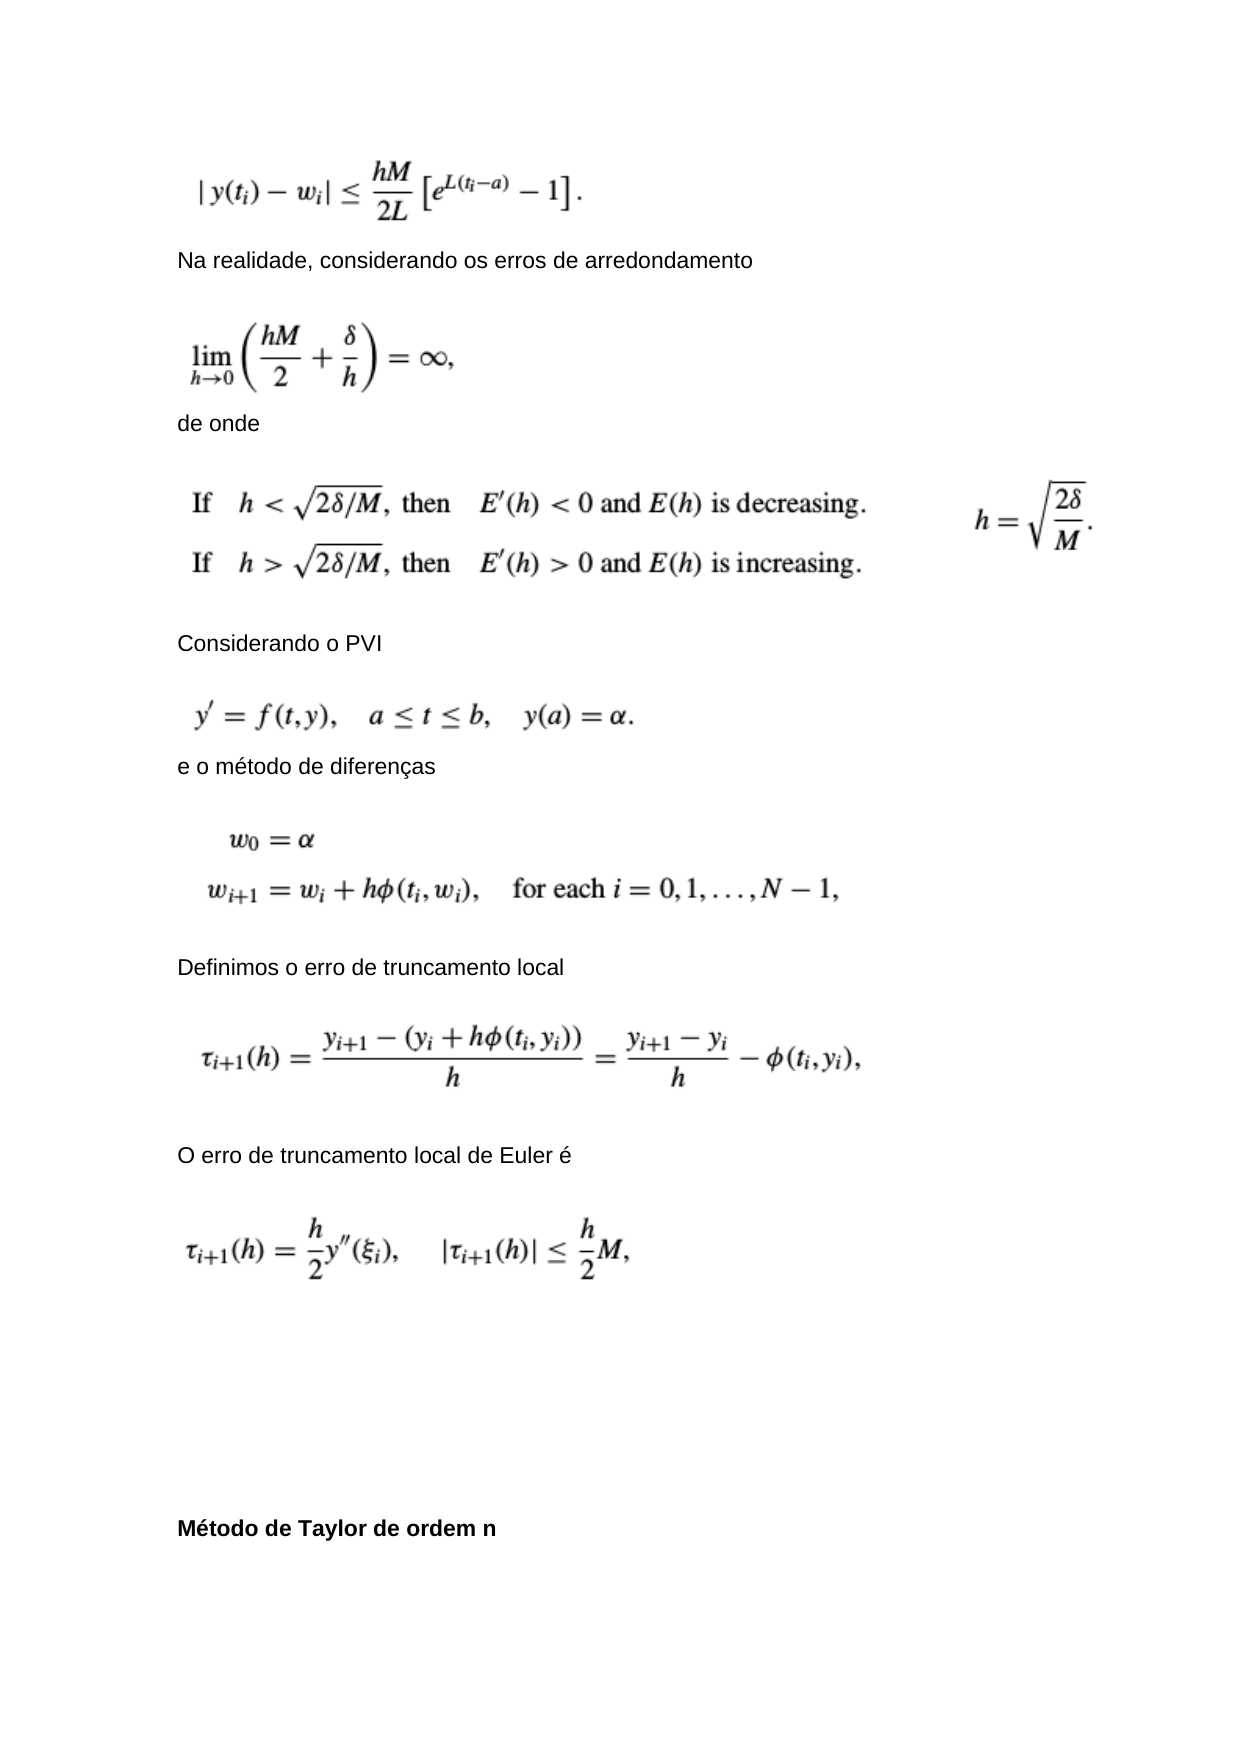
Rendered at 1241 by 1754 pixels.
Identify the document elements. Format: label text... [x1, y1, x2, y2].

text Método de Taylor de ordem n [177, 1515, 1122, 1541]
text O erro de truncamento local de Euler é [177, 1142, 1122, 1168]
picture [177, 470, 890, 596]
text Na realidade, considerando os erros de arredondamento [177, 247, 1122, 274]
picture [177, 307, 460, 407]
picture [177, 813, 851, 920]
picture [177, 148, 617, 244]
picture [958, 466, 1112, 566]
picture [177, 1014, 881, 1109]
picture [177, 690, 667, 750]
text e o método de diferenças [177, 753, 1122, 779]
text Considerando o PVI [177, 629, 1122, 656]
text Definimos o erro de truncamento local [177, 954, 1122, 980]
text de onde [177, 410, 1122, 436]
picture [177, 1202, 667, 1300]
